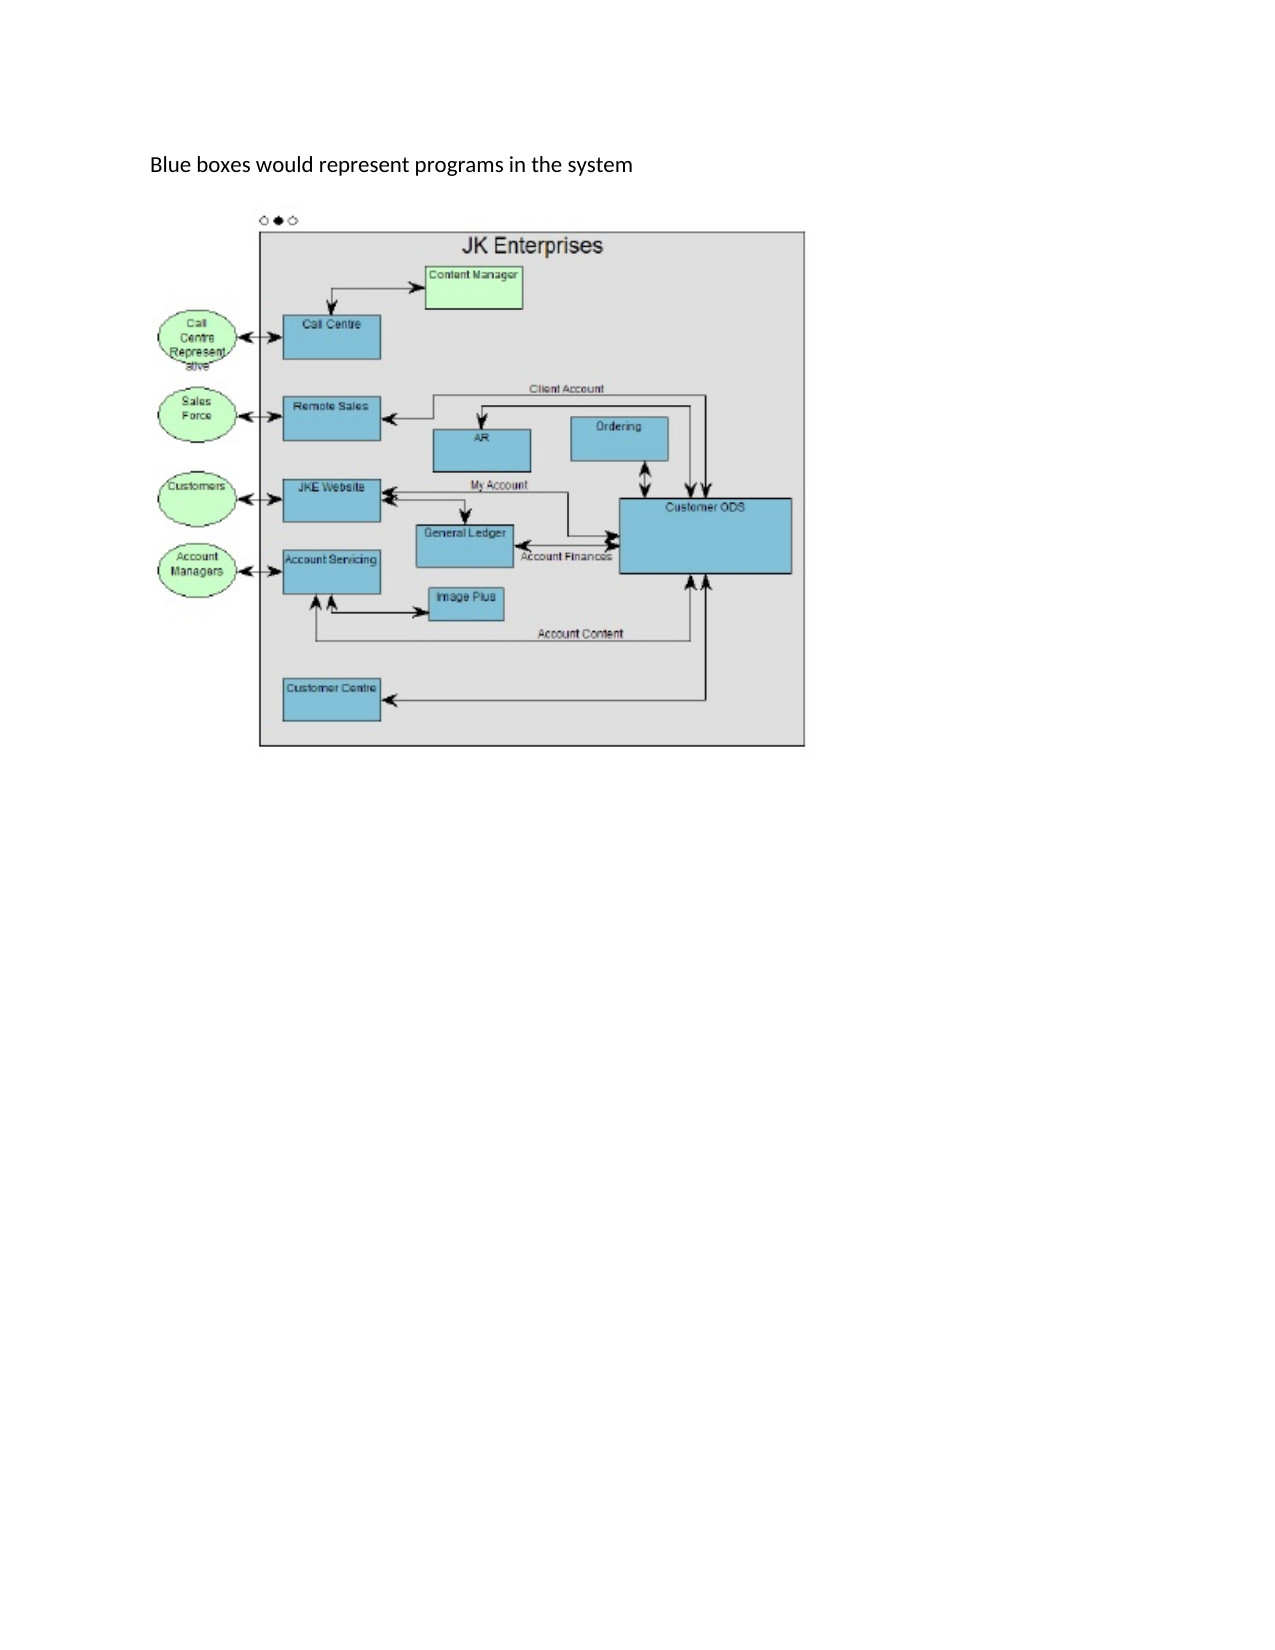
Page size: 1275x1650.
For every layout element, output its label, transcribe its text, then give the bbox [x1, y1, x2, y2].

picture [150, 203, 849, 783]
text Blue boxes would represent programs in the system [150, 150, 1125, 178]
